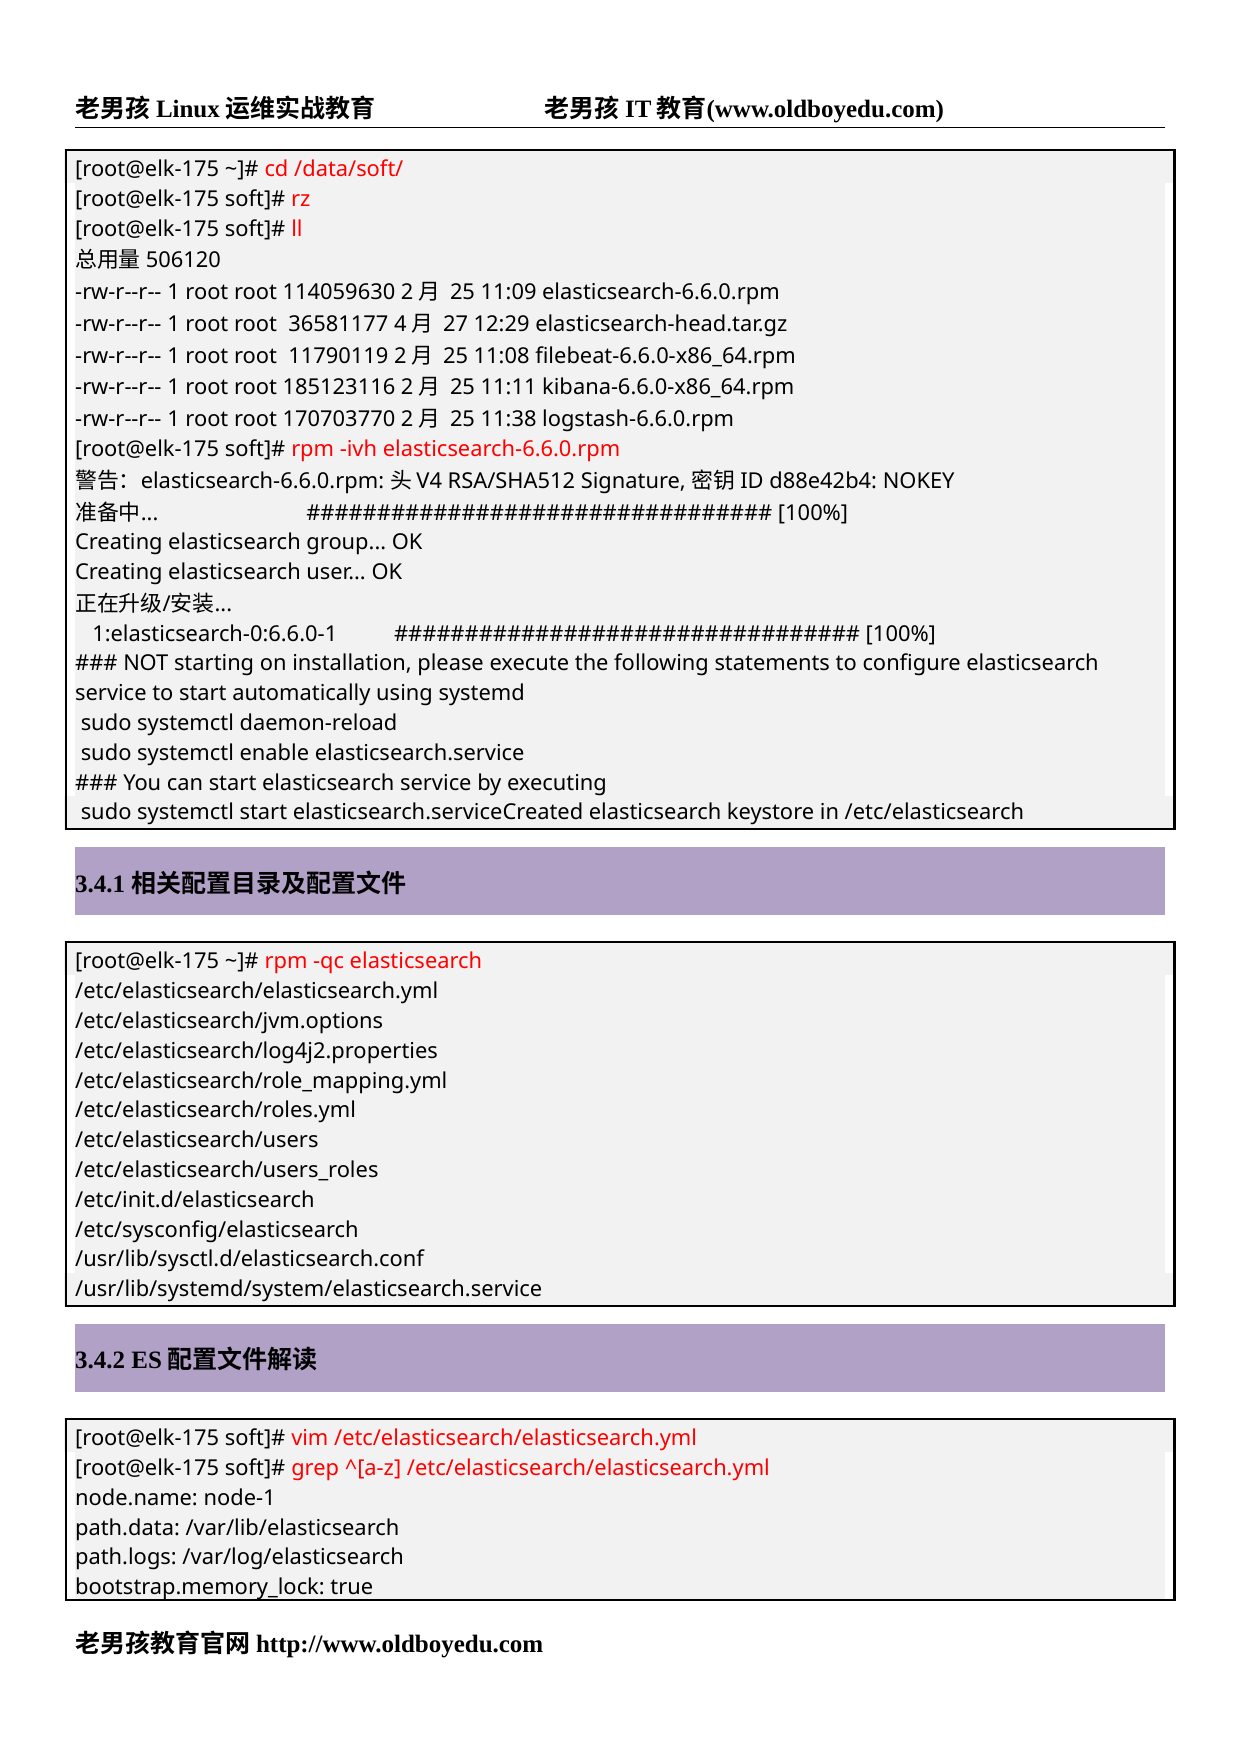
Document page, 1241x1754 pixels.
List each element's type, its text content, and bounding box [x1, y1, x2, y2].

text /usr/lib/systemd/system/elasticsearch.service [67, 1269, 1173, 1305]
text Creating elasticsearch user... OK [75, 556, 1165, 586]
text -rw-r--r-- 1 root root 185123116 2月 25 11:11 kibana-6.6.0-x86_64.rpm [75, 369, 1165, 401]
text Creating elasticsearch group... OK [75, 526, 1165, 556]
text [root@elk-175 ~]# cd /data/soft/ [67, 151, 1173, 183]
text /etc/elasticsearch/roles.yml [75, 1094, 1165, 1124]
text ### NOT starting on installation, please execute the following statements to configure elasticsearch service to start automatically using systemd [75, 647, 1165, 707]
text [root@elk-175 soft]# rz [75, 183, 1165, 212]
text [root@elk-175 soft]# vim /etc/elasticsearch/elasticsearch.yml [67, 1420, 1173, 1452]
text sudo systemctl enable elasticsearch.service [75, 737, 1165, 767]
text sudo systemctl daemon-reload [75, 707, 1165, 737]
text /etc/elasticsearch/elasticsearch.yml [75, 975, 1165, 1005]
text path.logs: /var/log/elasticsearch [75, 1541, 1165, 1571]
text [root@elk-175 soft]# ll [75, 212, 1165, 242]
text 正在升级/安装... [75, 586, 1165, 618]
text /etc/elasticsearch/users_roles [75, 1154, 1165, 1184]
text -rw-r--r-- 1 root root 11790119 2月 25 11:08 filebeat-6.6.0-x86_64.rpm [75, 338, 1165, 369]
text /usr/lib/sysctl.d/elasticsearch.conf [75, 1243, 1165, 1269]
text sudo systemctl start elasticsearch.serviceCreated elasticsearch keystore in /etc/elasticsearch [67, 792, 1173, 828]
subtitle ES配置文件解读 [75, 1324, 1165, 1392]
text /etc/elasticsearch/log4j2.properties [75, 1035, 1165, 1064]
text 警告：elasticsearch-6.6.0.rpm: 头V4 RSA/SHA512 Signature, 密钥 ID d88e42b4: NOKEY [75, 463, 1165, 494]
text -rw-r--r-- 1 root root 36581177 4月 27 12:29 elasticsearch-head.tar.gz [75, 306, 1165, 338]
text [root@elk-175 ~]# rpm -qc elasticsearch [67, 943, 1173, 975]
text node.name: node-1 [75, 1482, 1165, 1512]
text -rw-r--r-- 1 root root 114059630 2月 25 11:09 elasticsearch-6.6.0.rpm [75, 274, 1165, 306]
text /etc/elasticsearch/users [75, 1124, 1165, 1154]
text /etc/elasticsearch/role_mapping.yml [75, 1064, 1165, 1094]
text path.data: /var/lib/elasticsearch [75, 1512, 1165, 1541]
text /etc/elasticsearch/jvm.options [75, 1005, 1165, 1035]
text ### You can start elasticsearch service by executing [75, 767, 1165, 792]
text 准备中... ################################# [100%] [75, 494, 1165, 526]
text bootstrap.memory_lock: true [75, 1571, 1165, 1599]
text [root@elk-175 soft]# grep ^[a-z] /etc/elasticsearch/elasticsearch.yml [75, 1452, 1165, 1482]
text 总用量 506120 [75, 242, 1165, 274]
text /etc/sysconfig/elasticsearch [75, 1213, 1165, 1243]
subtitle 相关配置目录及配置文件 [75, 847, 1165, 915]
text -rw-r--r-- 1 root root 170703770 2月 25 11:38 logstash-6.6.0.rpm [75, 401, 1165, 433]
text /etc/init.d/elasticsearch [75, 1184, 1165, 1213]
text 1:elasticsearch-0:6.6.0-1 ################################# [100%] [75, 618, 1165, 647]
text [root@elk-175 soft]# rpm -ivh elasticsearch-6.6.0.rpm [75, 433, 1165, 463]
